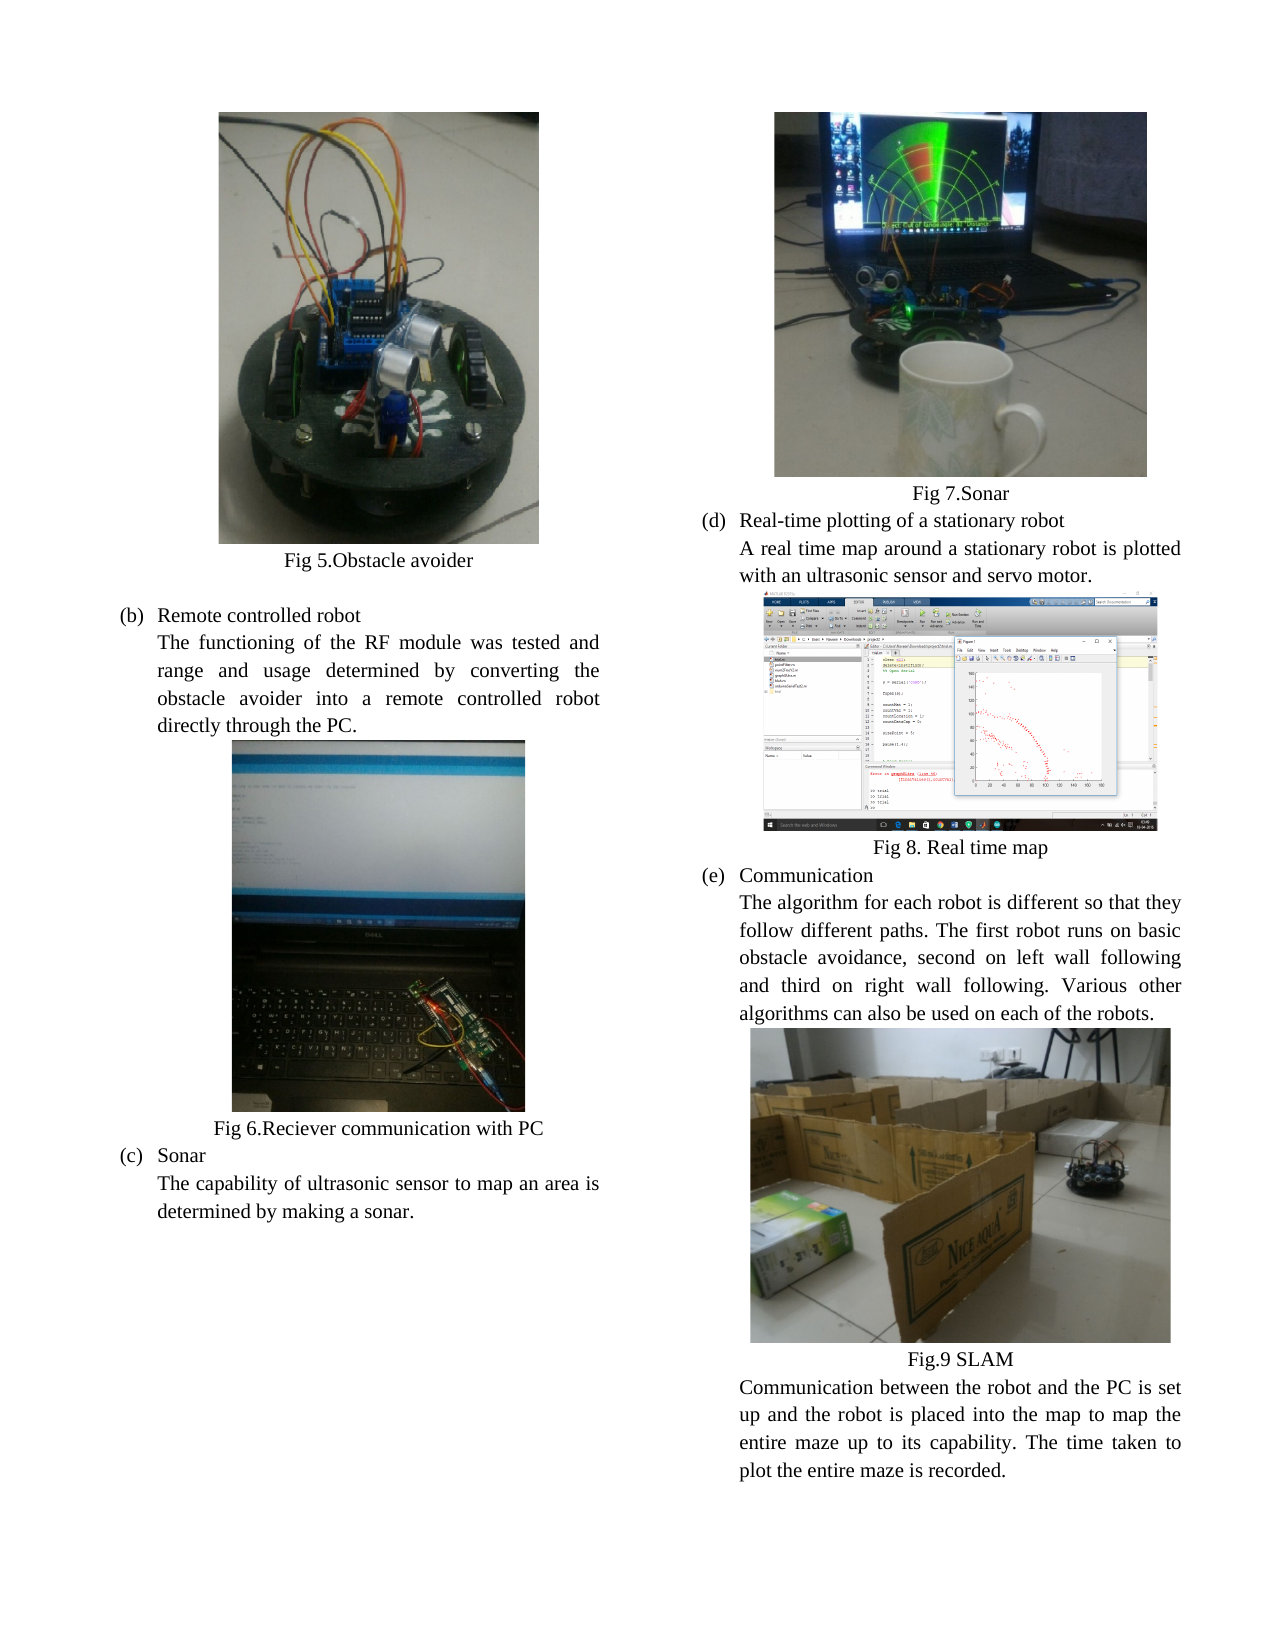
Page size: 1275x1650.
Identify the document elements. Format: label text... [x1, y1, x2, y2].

picture [750, 1028, 1171, 1343]
list The functioning of the RF module was tested and range and usage determined by converting the obstacle avoider into a remote controlled robot directly through the PC. [157, 630, 600, 737]
list The algorithm for each robot is different so that they follow different paths. The first robot runs on basic obstacle avoidance, second on left wall following and third on right wall following. Various other algorithms can also be used on each of the robots. [739, 890, 1182, 1024]
list A real time map around a stationary robot is plotted with an ultrasonic sensor and servo motor. [739, 536, 1182, 587]
list The capability of ultrasonic sensor to map an area is determined by making a sonar. [157, 1171, 600, 1223]
list Remote controlled robot [119, 603, 600, 627]
list Fig 6.Reciever communication with PC [157, 1116, 600, 1140]
picture [218, 112, 539, 544]
picture [774, 112, 1147, 477]
list Communication [702, 862, 1182, 887]
list Real-time plotting of a stationary robot [702, 508, 1182, 532]
list Sonar [119, 1143, 600, 1167]
picture [231, 740, 526, 1112]
list Fig.9 SLAM [739, 1347, 1182, 1371]
list Fig 8. Real time map [739, 835, 1182, 859]
picture [763, 591, 1158, 831]
list Fig 5.Obstacle avoider [157, 547, 600, 572]
list Communication between the robot and the PC is set up and the robot is placed into the map to map the entire maze up to its capability. The time taken to plot the entire maze is recorded. [739, 1375, 1182, 1482]
list Fig 7.Sonar [739, 481, 1182, 505]
